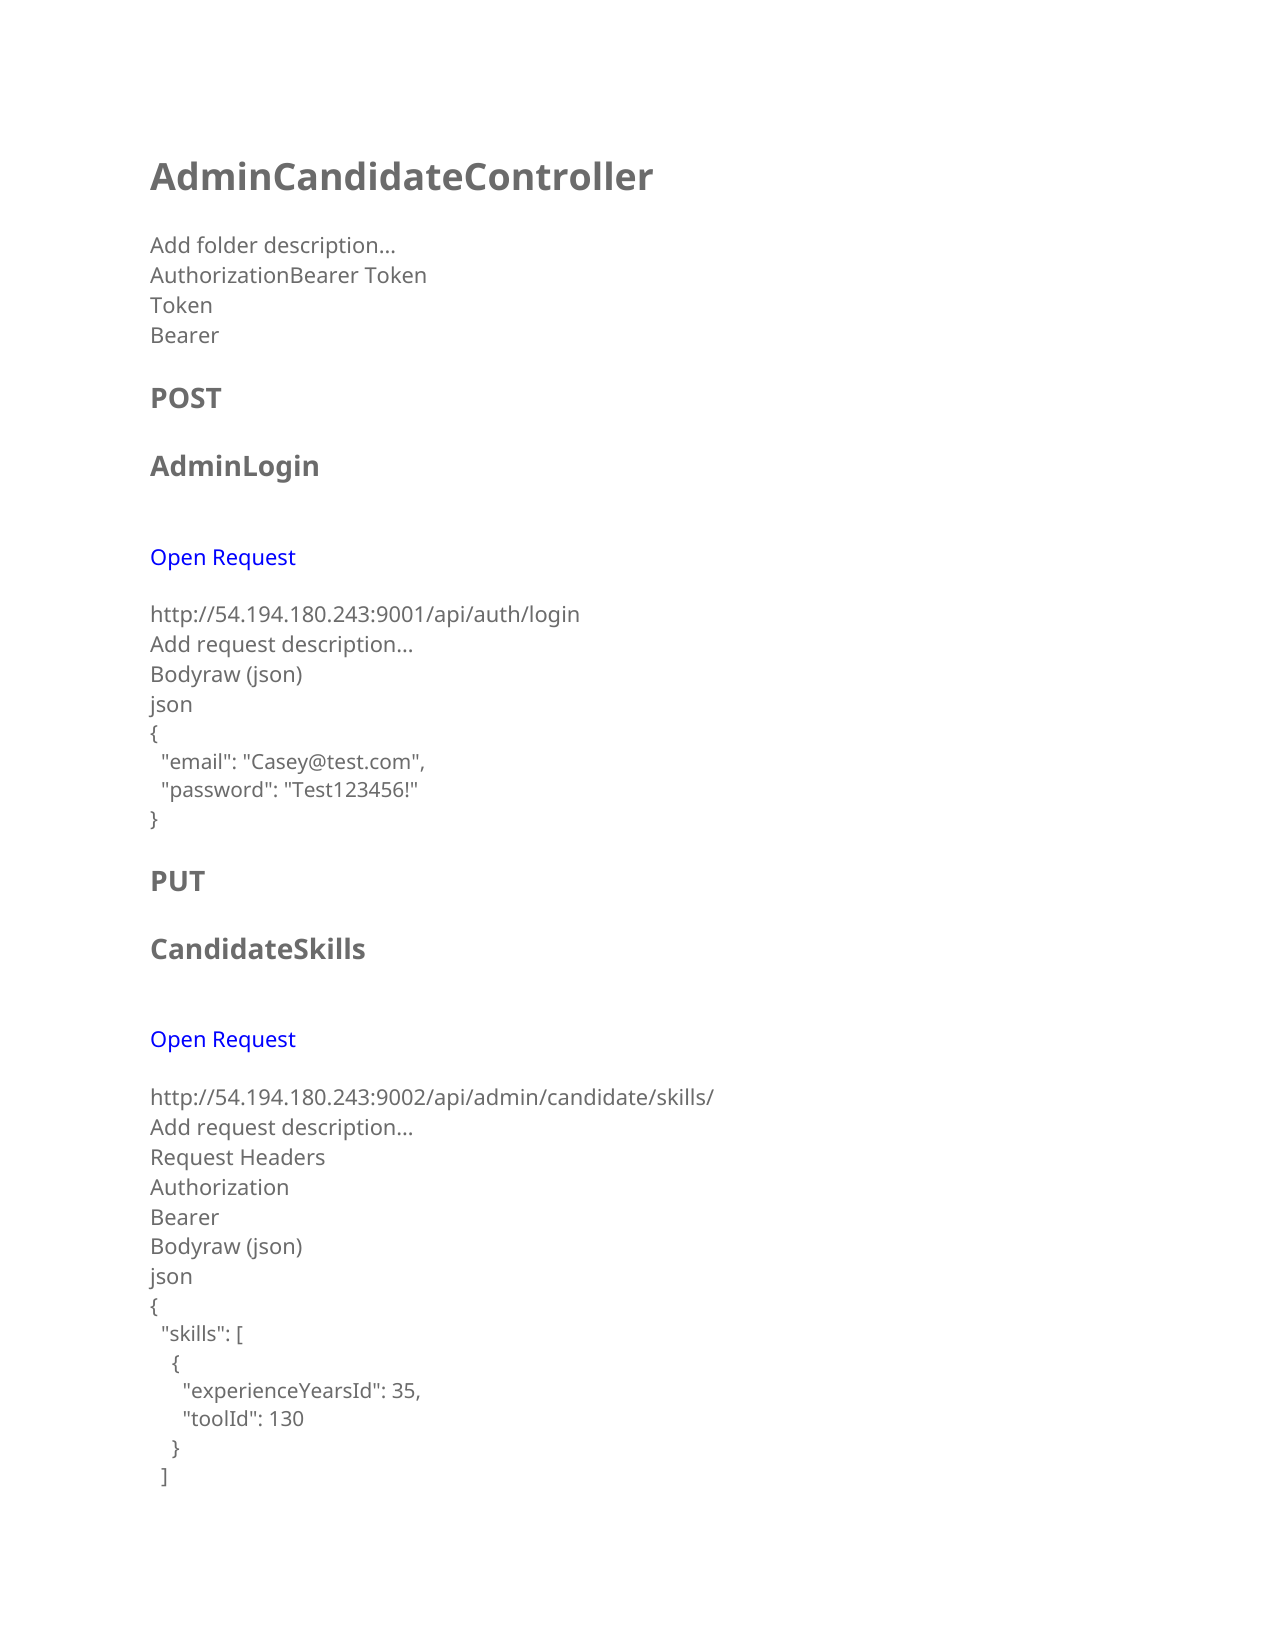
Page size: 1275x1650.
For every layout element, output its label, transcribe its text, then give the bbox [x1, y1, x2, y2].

text ] [150, 1461, 1125, 1490]
text POST [150, 378, 1125, 417]
text Authorization [150, 1172, 1125, 1201]
text "toolId": 130 [150, 1404, 1125, 1433]
text "email": "Casey@test.com", [150, 747, 1125, 775]
text Add request description… [150, 1112, 1125, 1142]
text Bearer [150, 1201, 1125, 1231]
text Request Headers [150, 1142, 1125, 1172]
text AuthorizationBearer Token [150, 260, 1125, 290]
text Add folder description… [150, 230, 1125, 260]
text PUT [150, 861, 1125, 900]
text CandidateSkills [150, 929, 1125, 967]
text AdminLogin [150, 446, 1125, 484]
text AdminCandidateController [150, 150, 1125, 201]
text { [150, 1291, 1125, 1319]
text Bodyraw (json) [150, 659, 1125, 689]
text http://54.194.180.243:9001/api/auth/login [150, 599, 1125, 629]
text "password": "Test123456!" [150, 775, 1125, 804]
text "experienceYearsId": 35, [150, 1376, 1125, 1404]
text json [150, 1261, 1125, 1291]
text Bodyraw (json) [150, 1231, 1125, 1261]
text json [150, 689, 1125, 718]
text Bearer [150, 319, 1125, 349]
text http://54.194.180.243:9002/api/admin/candidate/skills/ [150, 1082, 1125, 1112]
text Open Request [150, 1024, 1125, 1054]
text { [150, 1348, 1125, 1376]
text Open Request [150, 542, 1125, 571]
text } [150, 1433, 1125, 1461]
text } [150, 804, 1125, 832]
text { [150, 718, 1125, 747]
text Token [150, 290, 1125, 319]
text Add request description… [150, 629, 1125, 659]
text "skills": [ [150, 1319, 1125, 1348]
